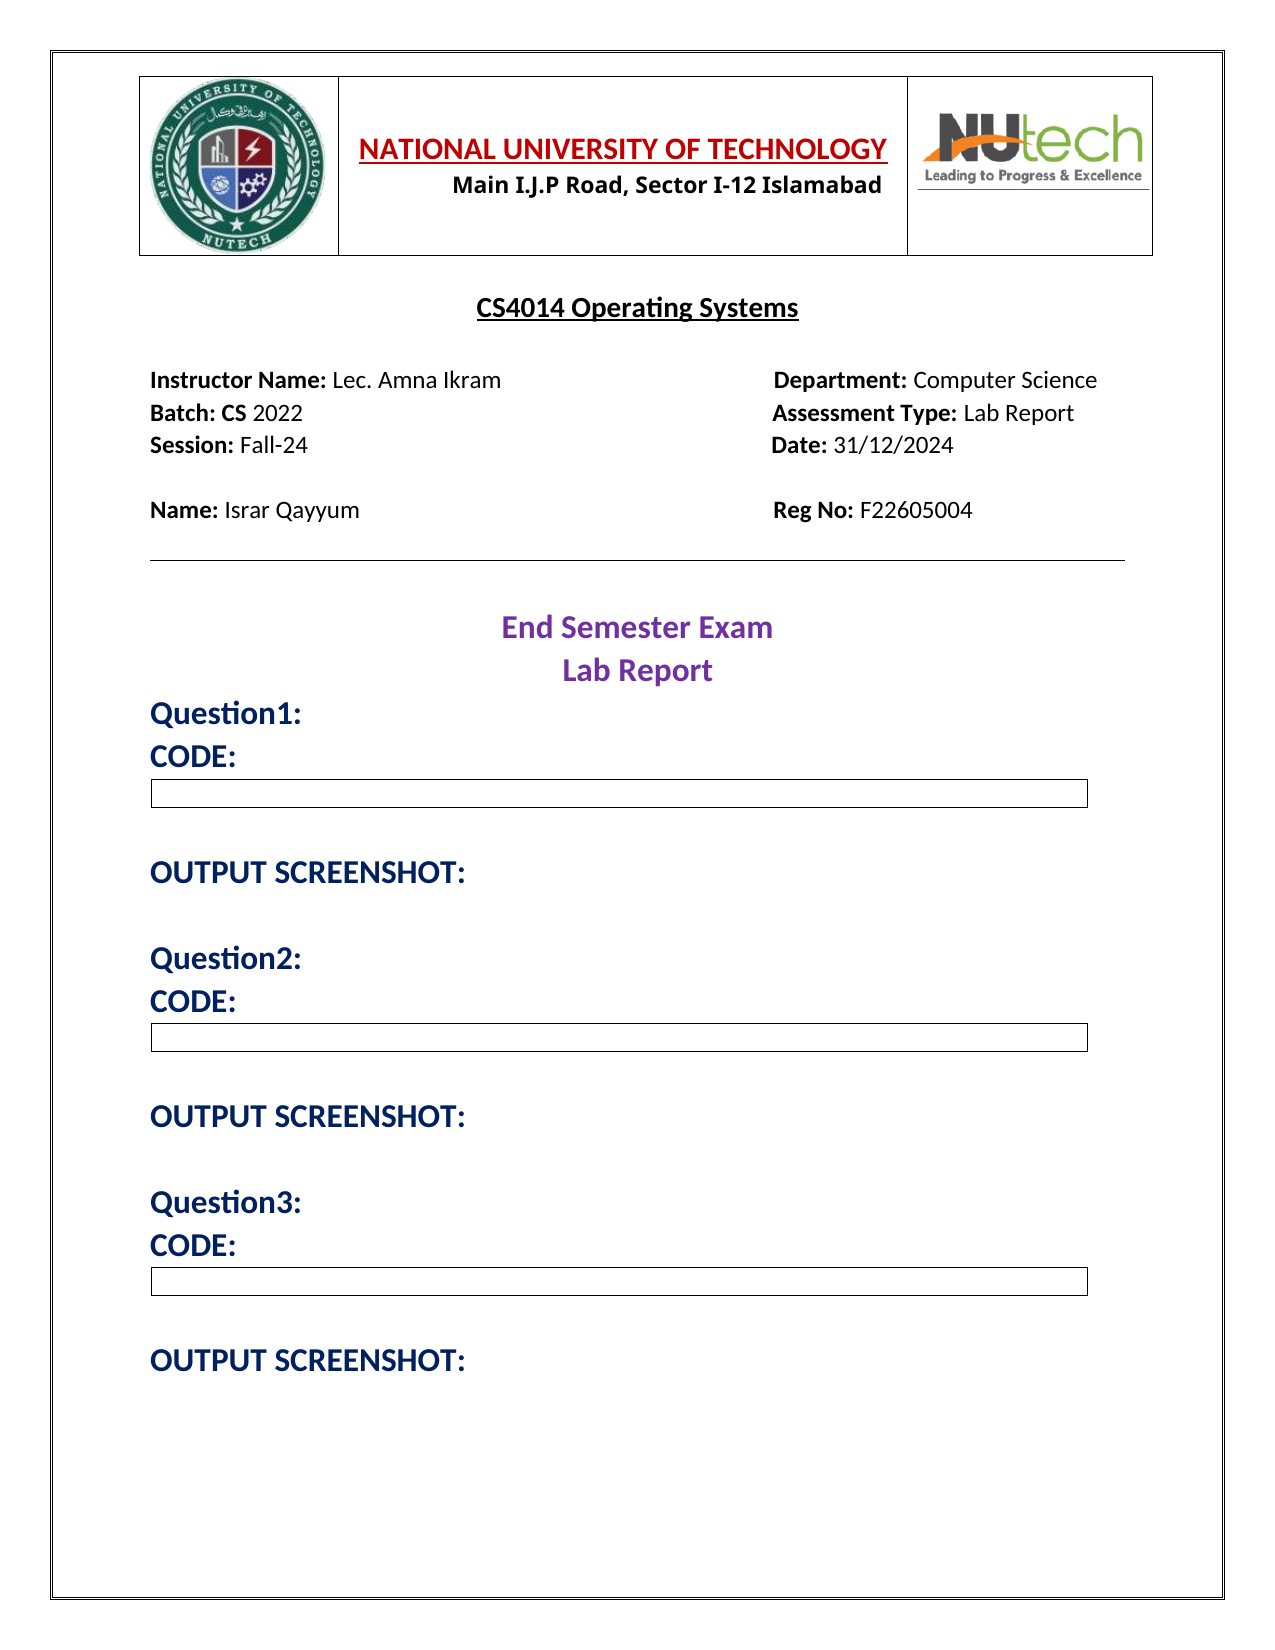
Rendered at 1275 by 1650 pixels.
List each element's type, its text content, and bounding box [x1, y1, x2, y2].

text Question1: [150, 692, 1125, 733]
text Question2: [150, 937, 1125, 977]
table_header [908, 77, 1152, 255]
text Name: Israr Qayyum Reg No: F22605004 [150, 495, 1125, 525]
table_header [152, 780, 1087, 807]
table_header [140, 77, 338, 255]
table_header [152, 1268, 1087, 1295]
picture [917, 109, 1150, 190]
text OUTPUT SCREENSHOT: [150, 851, 1125, 891]
text OUTPUT SCREENSHOT: [150, 1095, 1125, 1136]
text Session: Fall-24 Date: 31/12/2024 [150, 430, 1125, 460]
text CODE: [150, 980, 1125, 1021]
text Batch: CS 2022 Assessment Type: Lab Report [150, 397, 1125, 428]
table_header NATIONAL UNIVERSITY OF TECHNOLOGY Main I.J.P Road, Sector I-12 Islamabad [339, 77, 907, 255]
text Lab Report [150, 649, 1125, 690]
text End Semester Exam [150, 606, 1125, 647]
picture [149, 77, 326, 254]
text OUTPUT SCREENSHOT: [150, 1339, 1125, 1380]
table_header [152, 1024, 1087, 1051]
text CODE: [150, 1224, 1125, 1265]
text Instructor Name: Lec. Amna Ikram Department: Computer Science [150, 365, 1125, 395]
text CODE: [150, 735, 1125, 776]
text CS4014 Operating Systems [150, 289, 1125, 325]
text Question3: [150, 1181, 1125, 1222]
